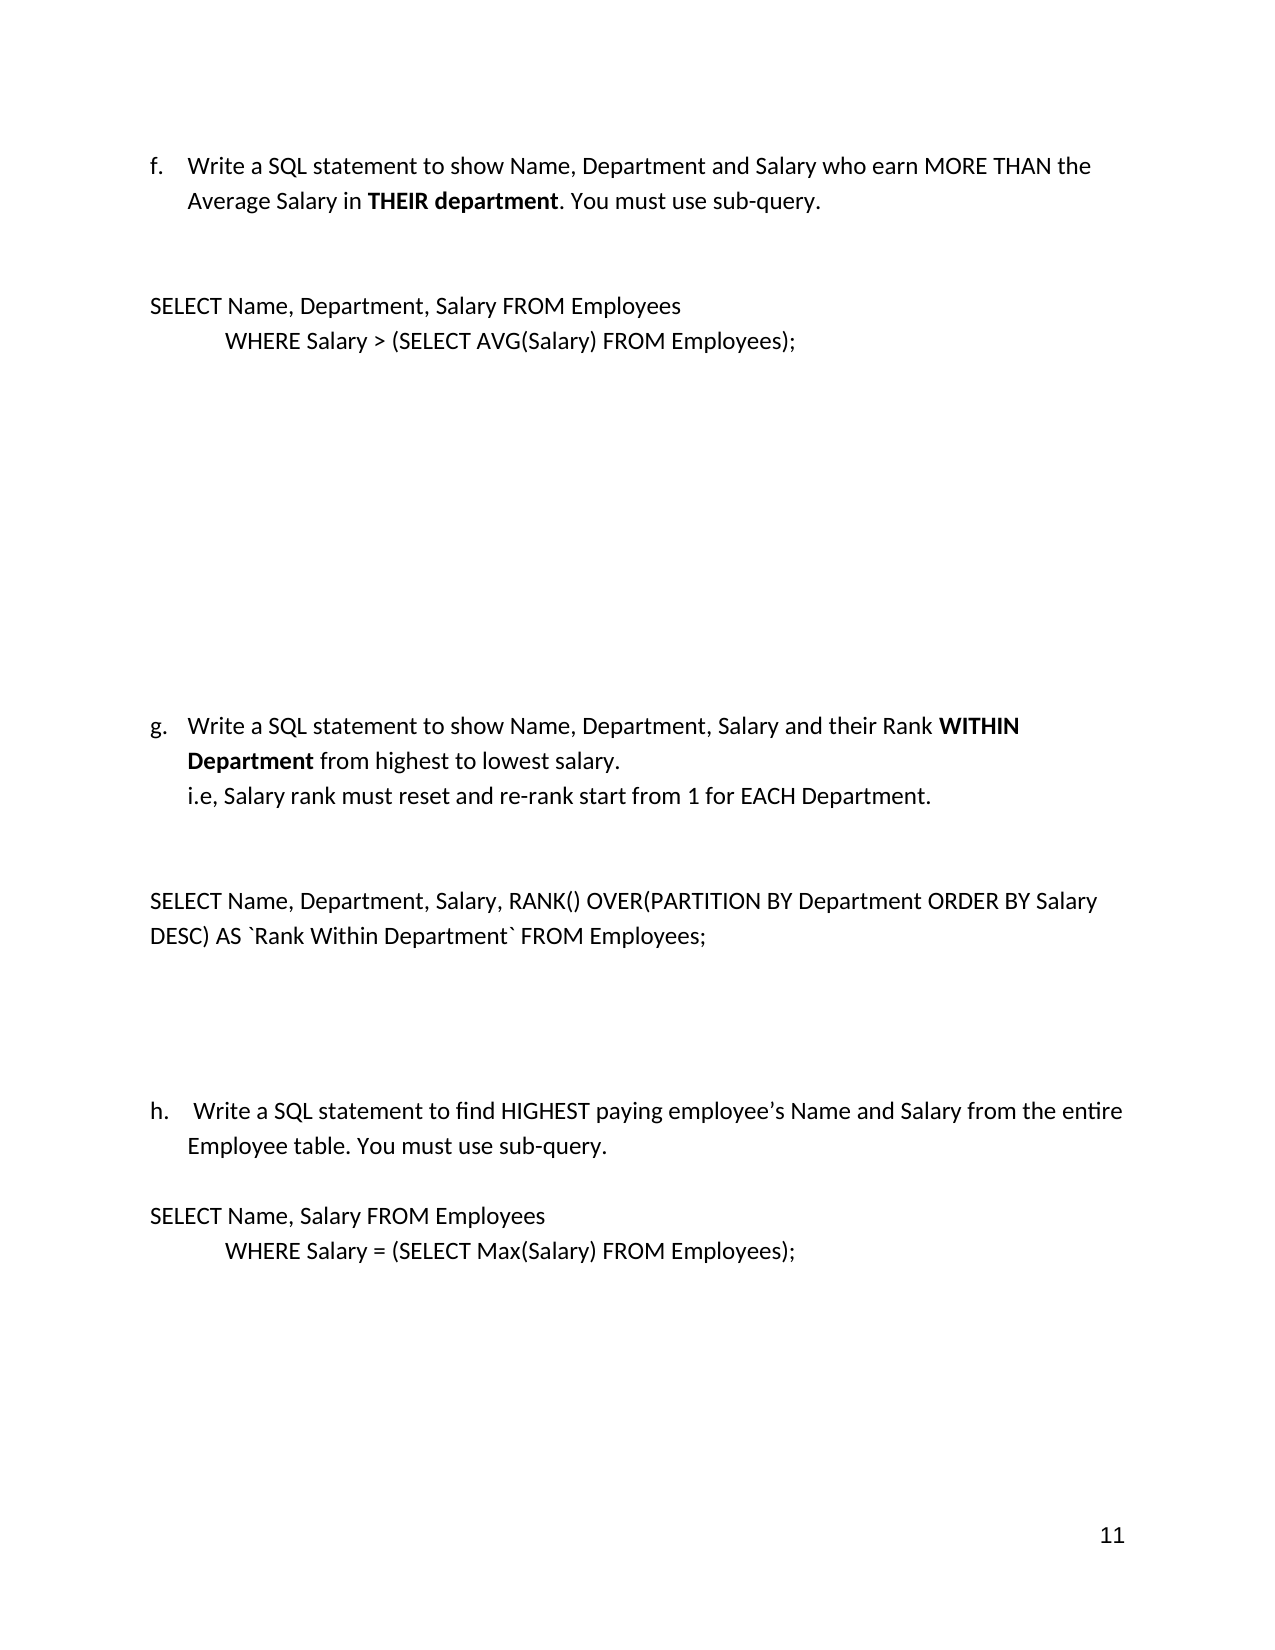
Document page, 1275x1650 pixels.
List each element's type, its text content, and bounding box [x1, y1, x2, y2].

text SELECT Name, Department, Salary FROM Employees [150, 290, 1125, 321]
text WHERE Salary = (SELECT Max(Salary) FROM Employees); [150, 1235, 1125, 1266]
text SELECT Name, Salary FROM Employees [150, 1200, 1125, 1231]
text i.e, Salary rank must reset and re-rank start from 1 for EACH Department. [150, 780, 1125, 811]
list Write a SQL statement to show Name, Department and Salary who earn MORE THAN the Average Salary in THEIR department. You must use sub-query. [150, 150, 1125, 216]
text SELECT Name, Department, Salary, RANK() OVER(PARTITION BY Department ORDER BY Salary DESC) AS `Rank Within Department` FROM Employees; [150, 885, 1125, 951]
list Write a SQL statement to show Name, Department, Salary and their Rank WITHIN Department from highest to lowest salary. [150, 710, 1125, 776]
list Write a SQL statement to find HIGHEST paying employee’s Name and Salary from the entire Employee table. You must use sub-query. [150, 1095, 1125, 1161]
text WHERE Salary > (SELECT AVG(Salary) FROM Employees); [150, 325, 1125, 356]
